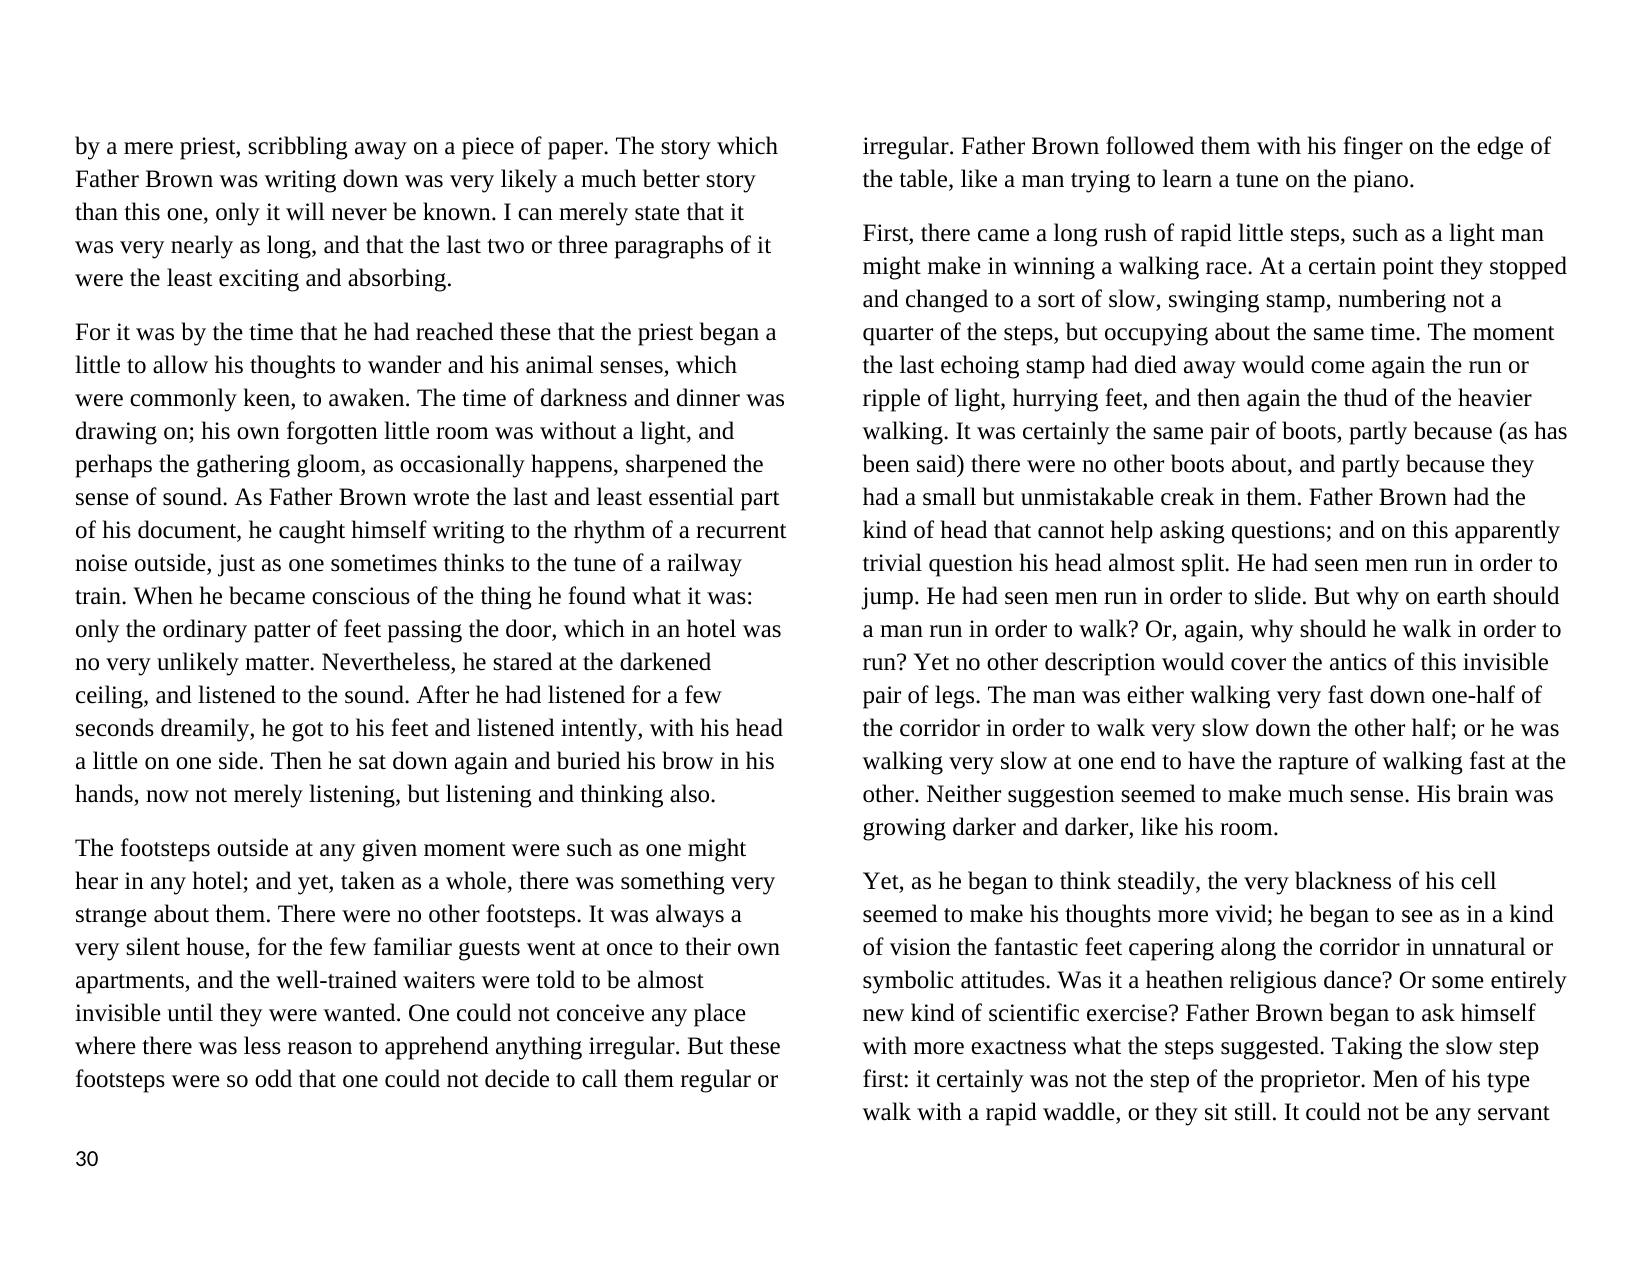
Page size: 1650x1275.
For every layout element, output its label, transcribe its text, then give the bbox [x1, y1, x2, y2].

text The footsteps outside at any given moment were such as one might hear in any hotel; and yet, taken as a whole, there was something very strange about them. There were no other footsteps. It was always a very silent house, for the few familiar guests went at once to their own apartments, and the well-trained waiters were told to be almost invisible until they were wanted. One could not conceive any place where there was less reason to apprehend anything irregular. But these footsteps were so odd that one could not decide to call them regular or irregular. Father Brown followed them with his finger on the edge of the table, like a man trying to learn a tune on the piano. [75, 833, 787, 1093]
text The footsteps outside at any given moment were such as one might hear in any hotel; and yet, taken as a whole, there was something very strange about them. There were no other footsteps. It was always a very silent house, for the few familiar guests went at once to their own apartments, and the well-trained waiters were told to be almost invisible until they were wanted. One could not conceive any place where there was less reason to apprehend anything irregular. But these footsteps were so odd that one could not decide to call them regular or irregular. Father Brown followed them with his finger on the edge of the table, like a man trying to learn a tune on the piano. [862, 131, 1575, 193]
text For it was by the time that he had reached these that the priest began a little to allow his thoughts to wander and his animal senses, which were commonly keen, to awaken. The time of darkness and dinner was drawing on; his own forgotten little room was without a light, and perhaps the gathering gloom, as occasionally happens, sharpened the sense of sound. As Father Brown wrote the last and least essential part of his document, he caught himself writing to the rhythm of a recurrent noise outside, just as one sometimes thinks to the tune of a railway train. When he became conscious of the thing he found what it was: only the ordinary patter of feet passing the door, which in an hotel was no very unlikely matter. Nevertheless, he stared at the darkened ceiling, and listened to the sound. After he had listened for a few seconds dreamily, he got to his feet and listened intently, with his head a little on one side. Then he sat down again and buried his brow in his hands, now not merely listening, but listening and thinking also. [75, 317, 787, 808]
text First, there came a long rush of rapid little steps, such as a light man might make in winning a walking race. At a certain point they stopped and changed to a sort of slow, swinging stamp, numbering not a quarter of the steps, but occupying about the same time. The moment the last echoing stamp had died away would come again the run or ripple of light, hurrying feet, and then again the thud of the heavier walking. It was certainly the same pair of boots, partly because (as has been said) there were no other boots about, and partly because they had a small but unmistakable creak in them. Father Brown had the kind of head that cannot help asking questions; and on this apparently trivial question his head almost split. He had seen men run in order to jump. He had seen men run in order to slide. But why on earth should a man run in order to walk? Or, again, why should he walk in order to run? Yet no other description would cover the antics of this invisible pair of legs. The man was either walking very fast down one-half of the corridor in order to walk very slow down the other half; or he was walking very slow at one end to have the rapture of walking fast at the other. Neither suggestion seemed to make much sense. His brain was growing darker and darker, like his room. [862, 218, 1575, 841]
